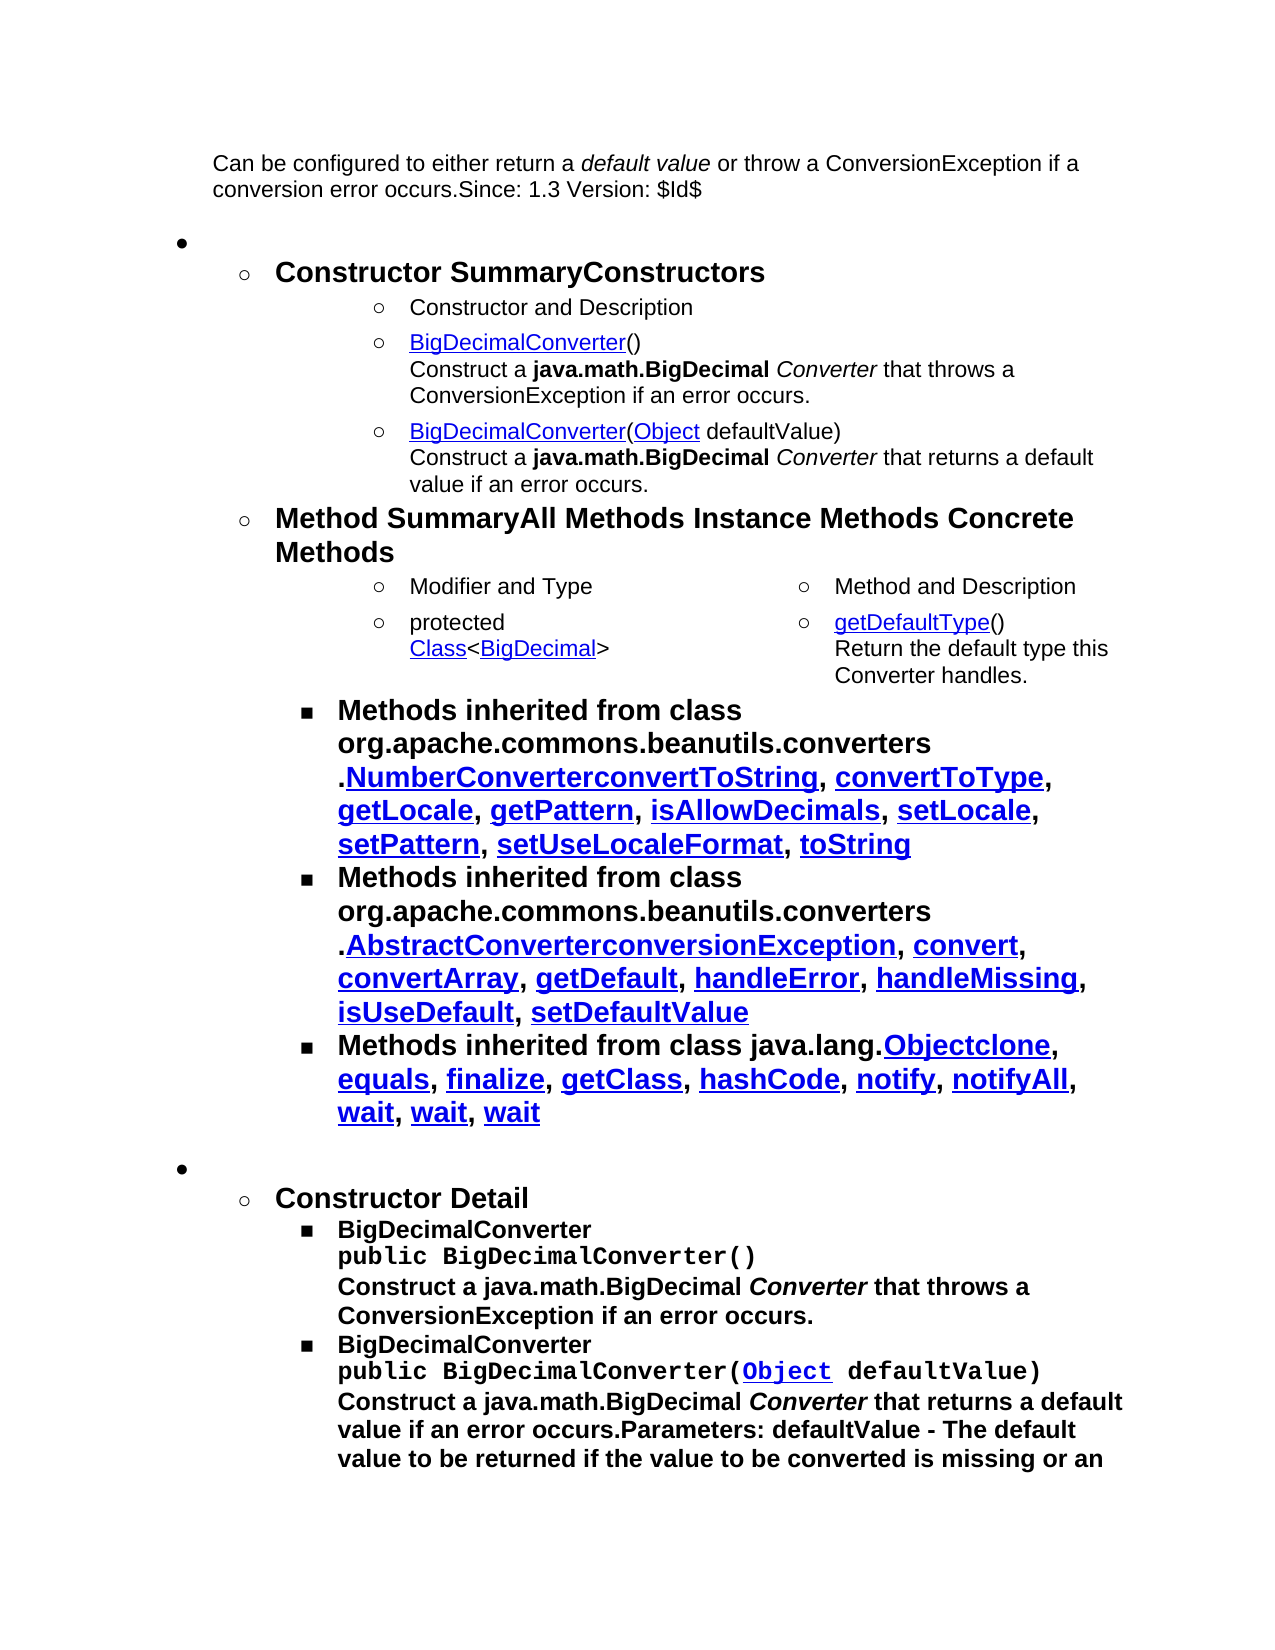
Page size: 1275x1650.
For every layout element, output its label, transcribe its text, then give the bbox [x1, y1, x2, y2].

table_cell getDefaultType() Return the default type this Converter handles. [705, 604, 1130, 693]
subtitle Methods inherited from class org.apache.commons.beanutils.converters.NumberConverterconvertToString, convertToType, getLocale, getPattern, isAllowDecimals, setLocale, setPattern, setUseLocaleFormat, toString [300, 693, 1125, 861]
table_cell BigDecimalConverter(Object defaultValue) Construct a java.math.BigDecimal Converter that returns a default value if an error occurs. [280, 413, 1130, 502]
subtitle Constructor Detail [237, 1182, 1125, 1215]
table_header Method and Description [705, 569, 1130, 604]
subtitle Methods inherited from class java.lang.Objectclone, equals, finalize, getClass, hashCode, notify, notifyAll, wait, wait, wait [300, 1028, 1125, 1129]
table_header Modifier and Type [280, 569, 705, 604]
table_cell protected Class<BigDecimal> [280, 604, 705, 693]
subtitle Constructor SummaryConstructors [237, 255, 1125, 289]
subtitle BigDecimalConverter public BigDecimalConverter() Construct a java.math.BigDecimal Converter that throws a ConversionException if an error occurs. [300, 1215, 1125, 1330]
subtitle Method SummaryAll Methods Instance Methods Concrete Methods [237, 502, 1125, 569]
table_header Constructor and Description [280, 289, 1130, 325]
table_cell BigDecimalConverter() Construct a java.math.BigDecimal Converter that throws a ConversionException if an error occurs. [280, 325, 1130, 413]
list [175, 150, 1125, 203]
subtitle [300, 1330, 1125, 1473]
subtitle Methods inherited from class org.apache.commons.beanutils.converters.AbstractConverterconversionException, convert, convertArray, getDefault, handleError, handleMissing, isUseDefault, setDefaultValue [300, 861, 1125, 1028]
